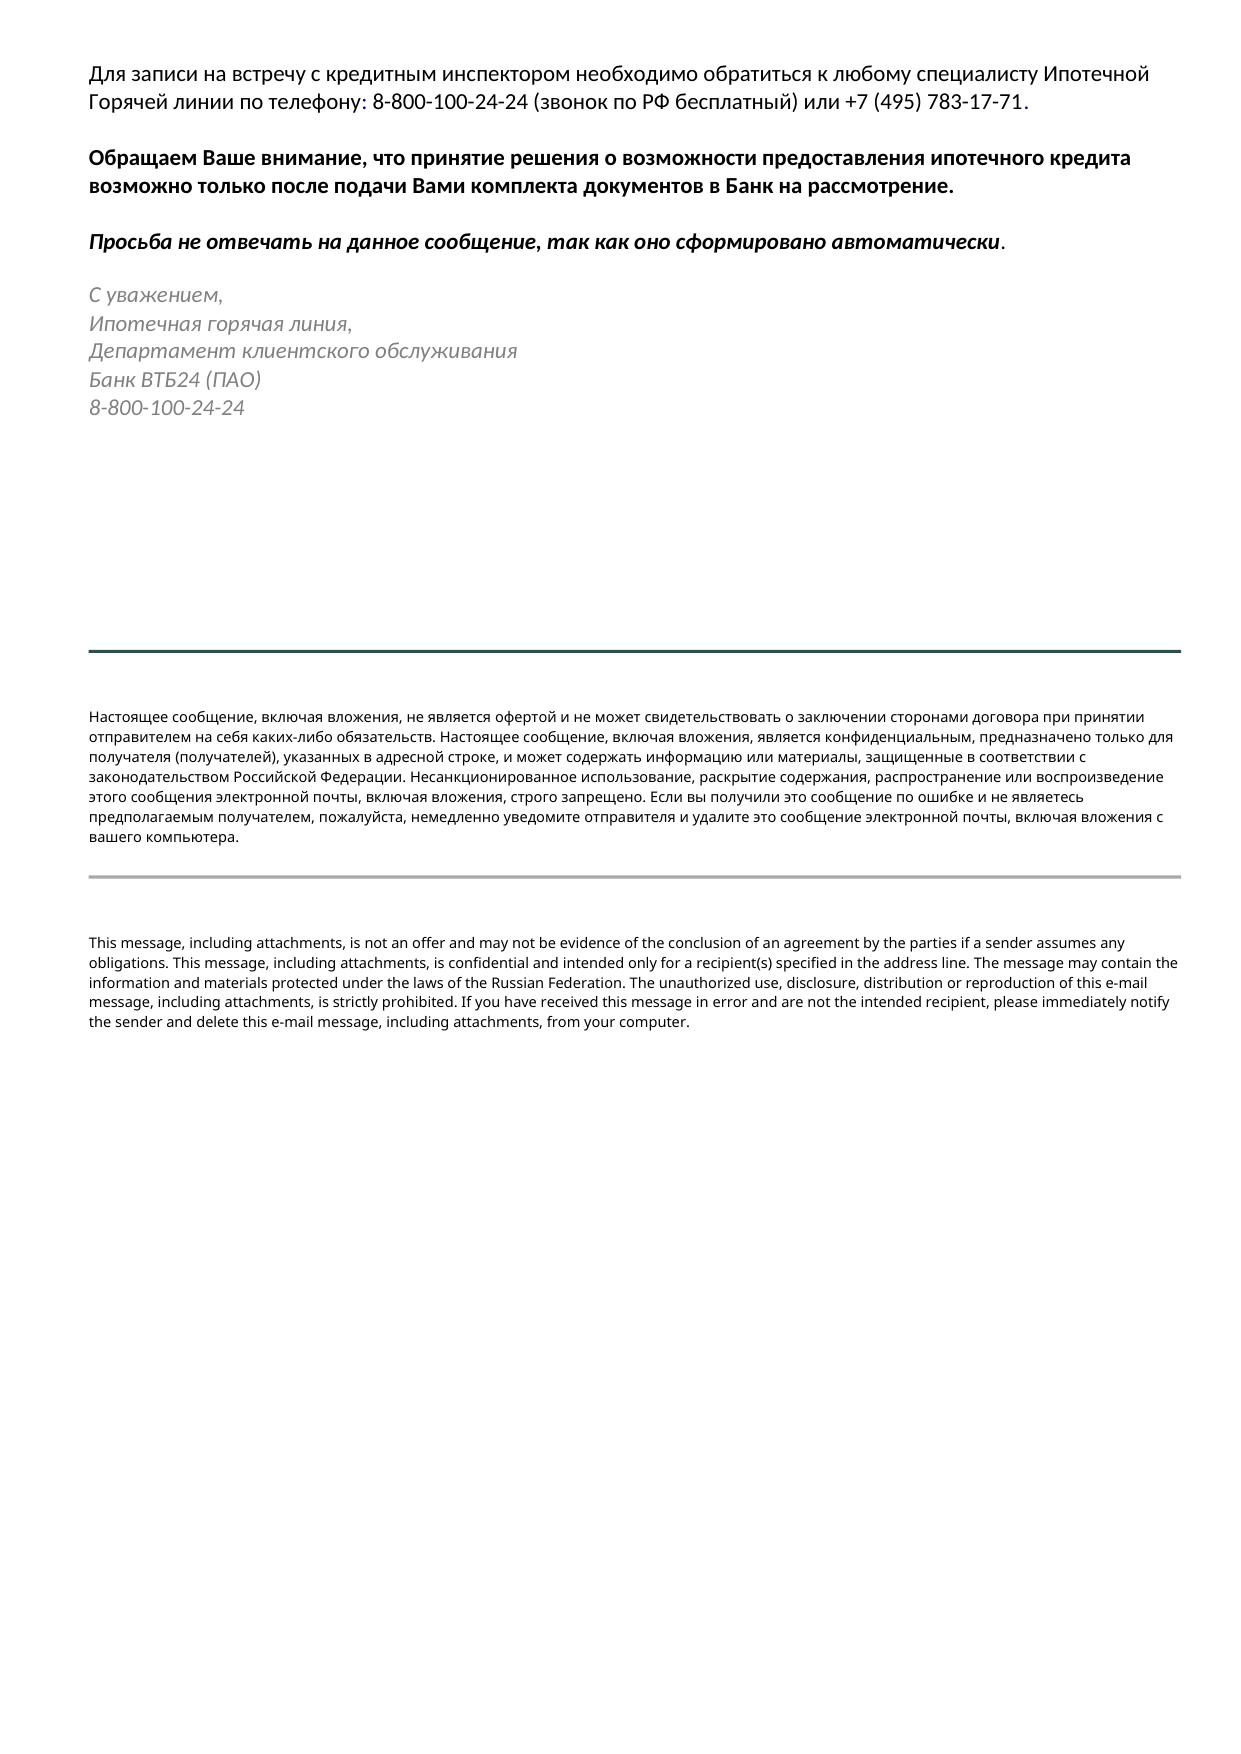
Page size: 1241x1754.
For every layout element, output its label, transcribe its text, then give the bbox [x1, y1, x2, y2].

text Ипотечная горячая линия, [89, 309, 1181, 337]
text Настоящее сообщение, включая вложения, не является офертой и не может свидетельствовать о заключении сторонами договора при принятии отправителем на себя каких-либо обязательств. Настоящее сообщение, включая вложения, является конфиденциальным, предназначено только для получателя (получателей), указанных в адресной строке, и может содержать информацию или материалы, защищенные в соответствии с законодательством Российской Федерации. Несанкционированное использование, раскрытие содержания, распространение или воспроизведение этого сообщения электронной почты, включая вложения, строго запрещено. Если вы получили это сообщение по ошибке и не являетесь предполагаемым получателем, пожалуйста, немедленно уведомите отправителя и удалите это сообщение электронной почты, включая вложения с вашего компьютера. [89, 707, 1181, 846]
text Банк ВТБ24 (ПАО) [89, 365, 1181, 393]
text 8-800-100-24-24 [89, 393, 1181, 421]
text С уважением, [89, 281, 1181, 309]
text Департамент клиентского обслуживания [89, 337, 1181, 365]
text This message, including attachments, is not an offer and may not be evidence of the conclusion of an agreement by the parties if a sender assumes any obligations. This message, including attachments, is confidential and intended only for a recipient(s) specified in the address line. The message may contain the information and materials protected under the laws of the Russian Federation. The unauthorized use, disclosure, distribution or reproduction of this e-mail message, including attachments, is strictly prohibited. If you have received this message in error and are not the intended recipient, please immediately notify the sender and delete this e-mail message, including attachments, from your computer. [89, 933, 1181, 1032]
text Просьба не отвечать на данное сообщение, так как оно сформировано автоматически. [89, 227, 1181, 255]
text Обращаем Ваше внимание, что принятие решения о возможности предоставления ипотечного кредита возможно только после подачи Вами комплекта документов в Банк на рассмотрение. [89, 143, 1181, 199]
text Для записи на встречу с кредитным инспектором необходимо обратиться к любому специалисту Ипотечной Горячей линии по телефону: 8-800-100-24-24 (звонок по РФ бесплатный) или +7 (495) 783-17-71. [89, 59, 1181, 115]
